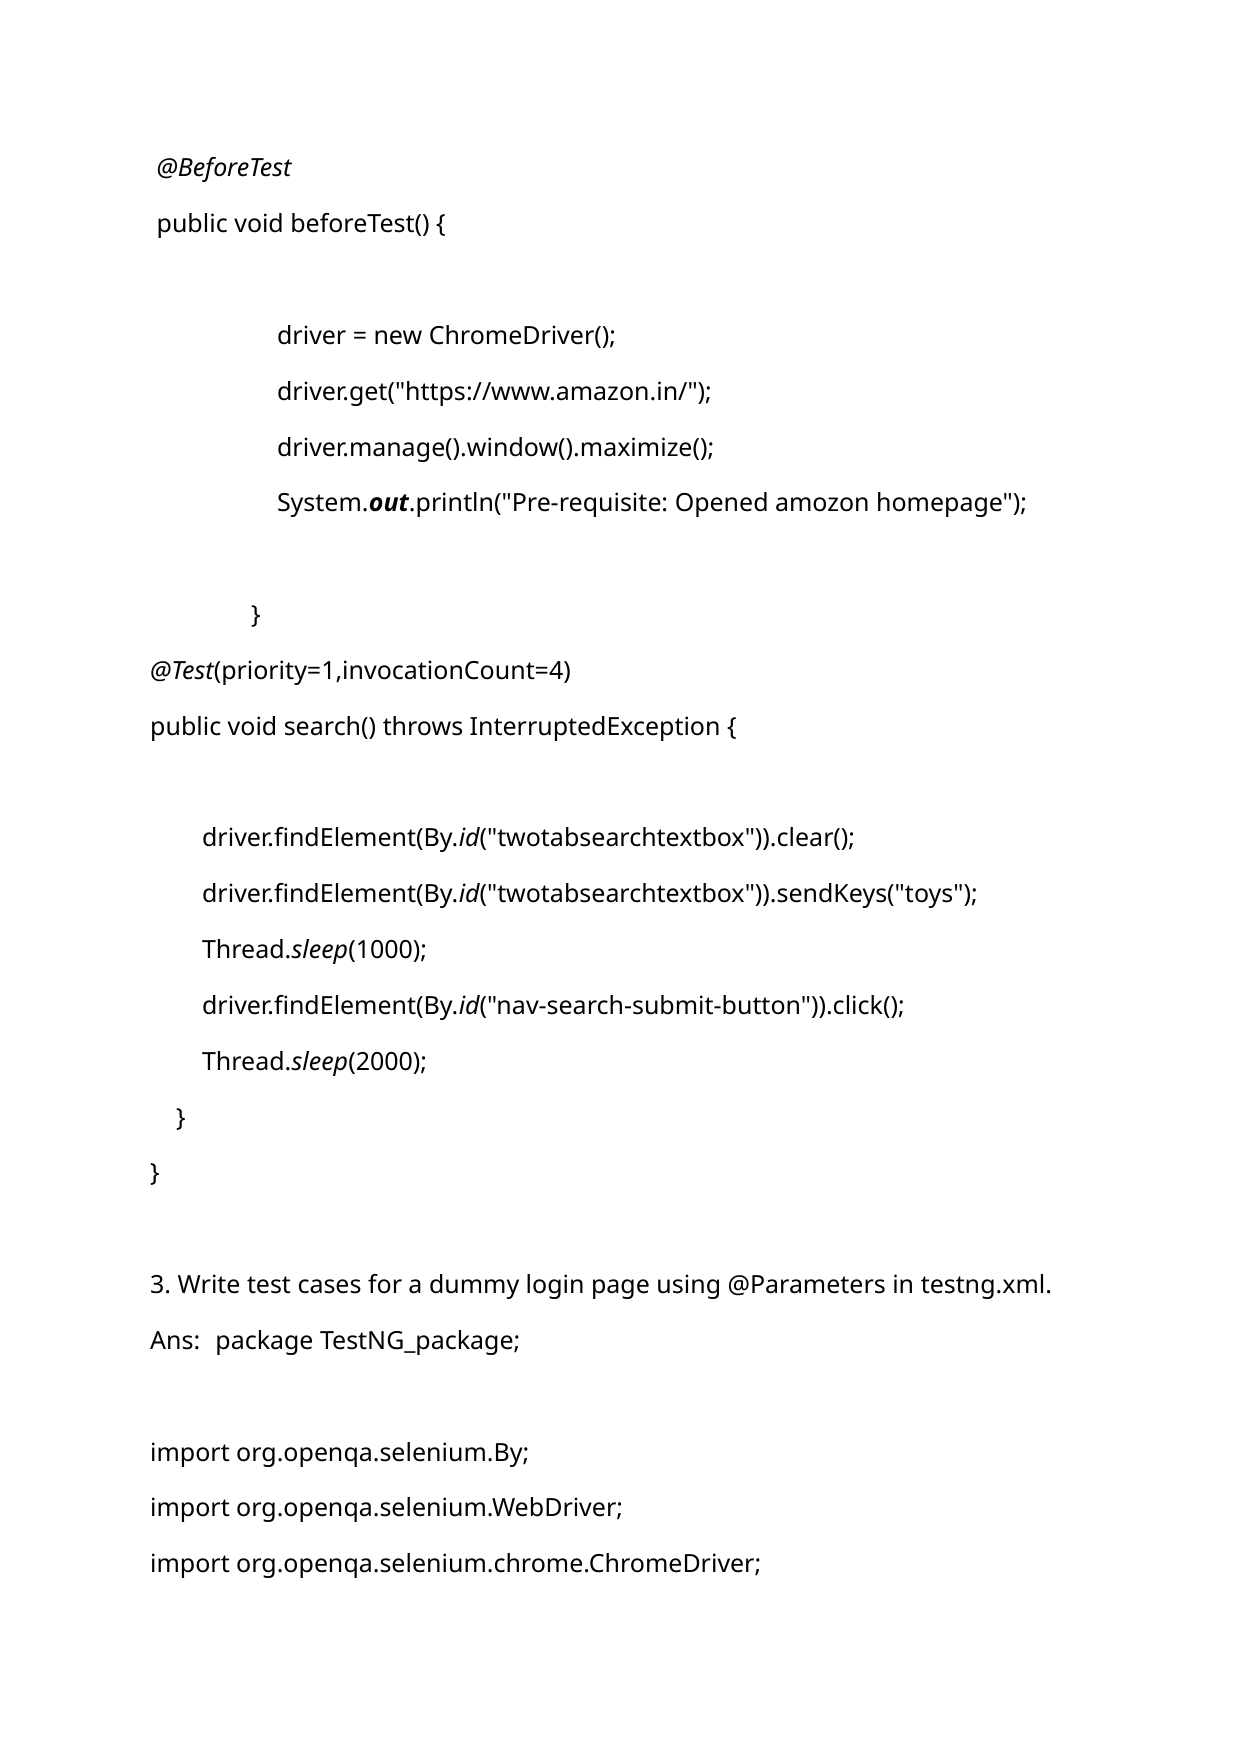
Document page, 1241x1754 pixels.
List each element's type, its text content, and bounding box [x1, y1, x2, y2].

text driver.get("https://www.amazon.in/"); [150, 373, 1090, 407]
text } [150, 597, 1090, 631]
text import org.openqa.selenium.By; [150, 1434, 1090, 1468]
text driver.findElement(By.id("twotabsearchtextbox")).clear(); [150, 820, 1090, 854]
text Thread.sleep(2000); [150, 1043, 1090, 1077]
text @BeforeTest [150, 150, 1090, 184]
text Thread.sleep(1000); [150, 932, 1090, 966]
text driver = new ChromeDriver(); [150, 317, 1090, 352]
text Ans: package TestNG_package; [150, 1322, 1090, 1357]
text } [150, 1155, 1090, 1189]
text @Test(priority=1,invocationCount=4) [150, 652, 1090, 687]
text import org.openqa.selenium.WebDriver; [150, 1490, 1090, 1524]
text import org.openqa.selenium.chrome.ChromeDriver; [150, 1546, 1090, 1580]
text public void beforeTest() { [150, 206, 1090, 240]
text System.out.println("Pre-requisite: Opened amozon homepage"); [150, 485, 1090, 519]
text driver.findElement(By.id("nav-search-submit-button")).click(); [150, 987, 1090, 1022]
text public void search() throws InterruptedException { [150, 708, 1090, 742]
text driver.findElement(By.id("twotabsearchtextbox")).sendKeys("toys"); [150, 876, 1090, 910]
text } [150, 1099, 1090, 1133]
text driver.manage().window().maximize(); [150, 429, 1090, 463]
text 3. Write test cases for a dummy login page using @Parameters in testng.xml. [150, 1267, 1090, 1301]
